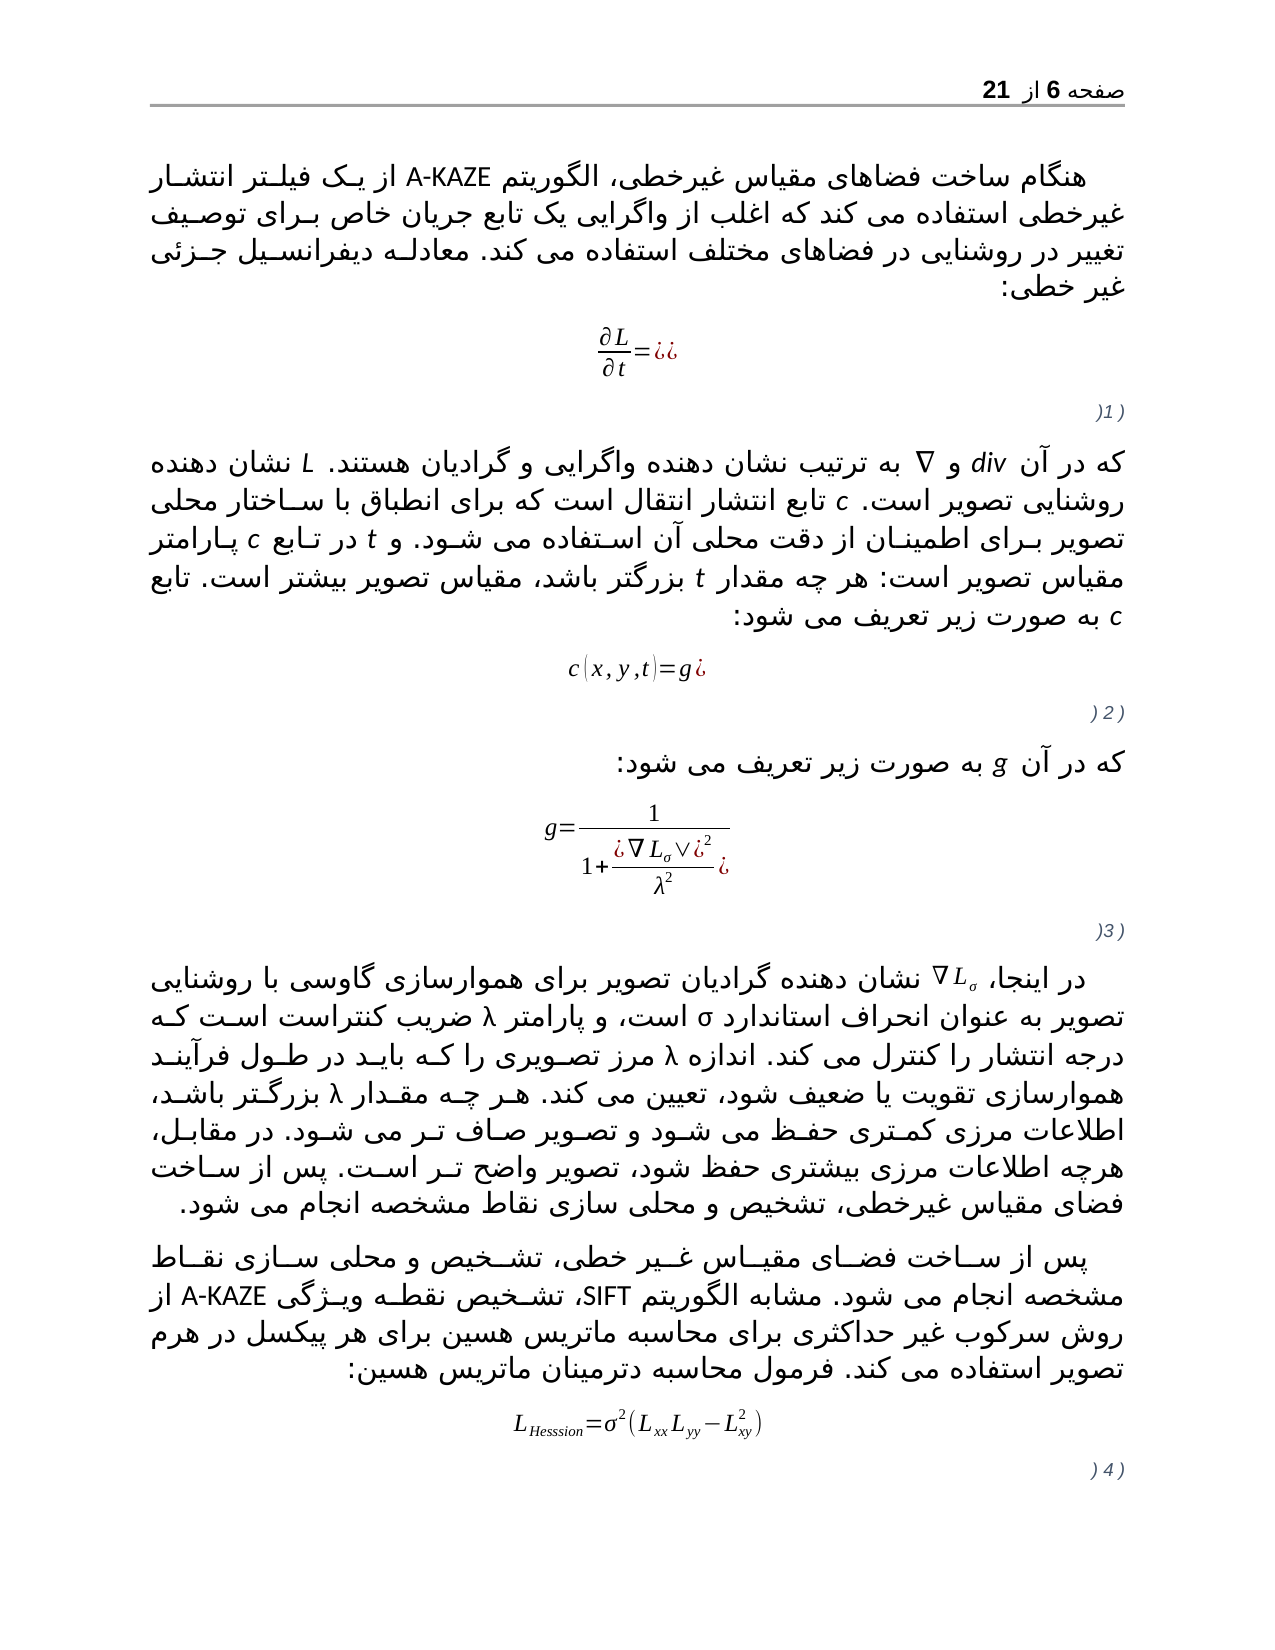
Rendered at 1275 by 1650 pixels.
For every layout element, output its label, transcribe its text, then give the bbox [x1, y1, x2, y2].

text که در آن g به صورت زیر تعریف می شود: [150, 744, 1125, 780]
text ( 3( [150, 919, 1125, 941]
text ( 4 ( [150, 1459, 1125, 1480]
text پس از ساخت فضای مقیاس غیر خطی، تشخیص و محلی سازی نقاط مشخصه انجام می شود. مشابه الگوریتم SIFT، تشخیص نقطه ویژگی A-KAZE از روش سرکوب غیر حداکثری برای محاسبه ماتریس هسین برای هر پیکسل در هرم تصویر استفاده می کند. فرمول محاسبه دترمینان ماتریس هسین: [150, 1240, 1125, 1386]
text که در آن div و ∇ به ترتیب نشان دهنده واگرایی و گرادیان هستند. L نشان دهنده روشنایی تصویر است. c تابع انتشار انتقال است که برای انطباق با ساختار محلی تصویر برای اطمینان از دقت محلی آن استفاده می شود. و t در تابع c پارامتر مقیاس تصویر است: هر چه مقدار t بزرگتر باشد، مقیاس تصویر بیشتر است. تابع c به صورت زیر تعریف می شود: [150, 443, 1125, 633]
text ( 2 ( [150, 702, 1125, 723]
text ( 1( [150, 401, 1125, 422]
text در اینجا، نشان دهنده گرادیان تصویر برای هموارسازی گاوسی با روشنایی تصویر به عنوان انحراف استاندارد σ است، و پارامتر λ ضریب کنتراست است که درجه انتشار را کنترل می کند. اندازه λ مرز تصویری را که باید در طول فرآیند هموارسازی تقویت یا ضعیف شود، تعیین می کند. هر چه مقدار λ بزرگتر باشد، اطلاعات مرزی کمتری حفظ می شود و تصویر صاف تر می شود. در مقابل، هرچه اطلاعات مرزی بیشتری حفظ شود، تصویر واضح تر است. پس از ساخت فضای مقیاس غیرخطی، تشخیص و محلی سازی نقاط مشخصه انجام می شود. [150, 962, 1125, 1221]
